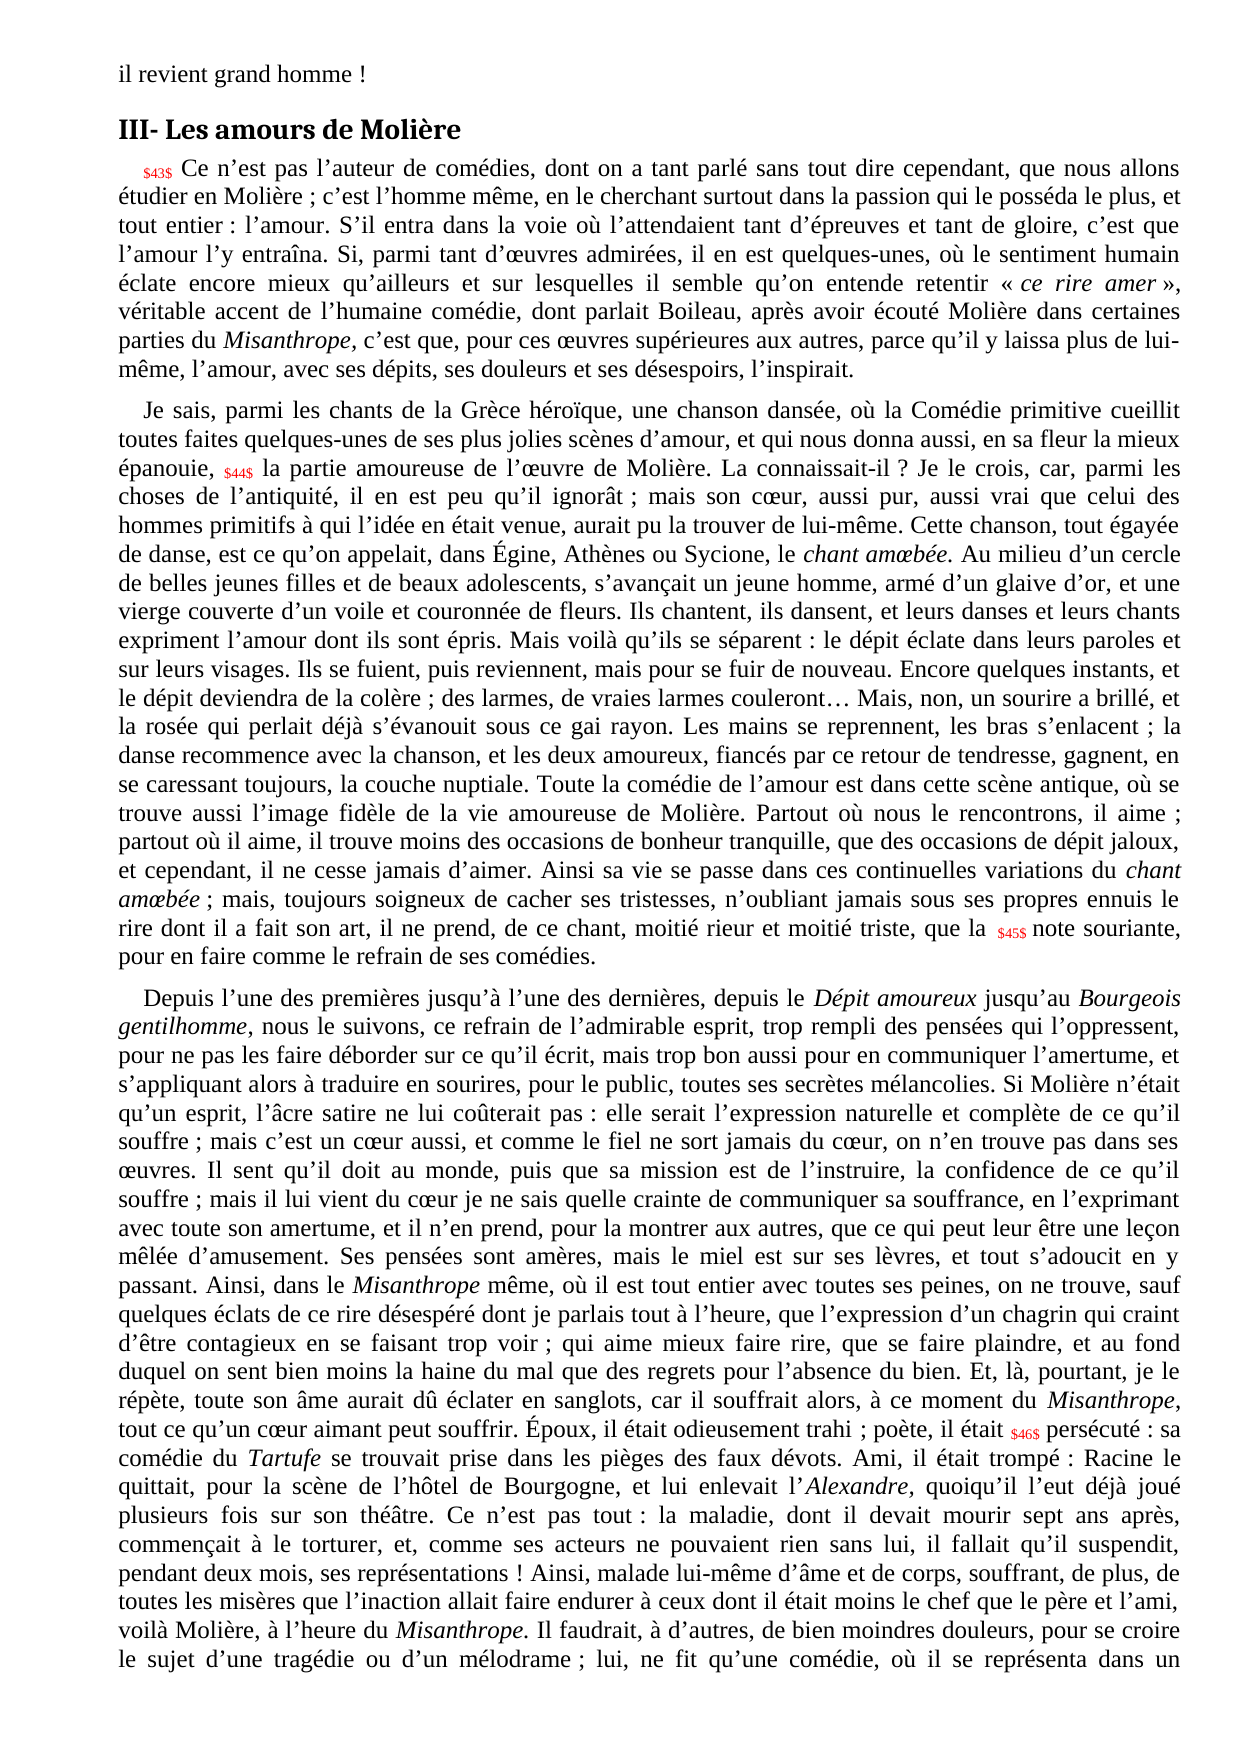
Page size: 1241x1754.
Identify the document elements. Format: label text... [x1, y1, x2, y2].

text $43$ Ce n’est pas l’auteur de comédies, dont on a tant parlé sans tout dire cependant, que nous allons étudier en Molière ; c’est l’homme même, en le cherchant surtout dans la passion qui le posséda le plus, et tout entier : l’amour. S’il entra dans la voie où l’attendaient tant d’épreuves et tant de gloire, c’est que l’amour l’y entraîna. Si, parmi tant d’œuvres admirées, il en est quelques-unes, où le sentiment humain éclate encore mieux qu’ailleurs et sur lesquelles il semble qu’on entende retentir « ce rire amer », véritable accent de l’humaine comédie, dont parlait Boileau, après avoir écouté Molière dans certaines parties du Misanthrope, c’est que, pour ces œuvres supérieures aux autres, parce qu’il y laissa plus de lui-même, l’amour, avec ses dépits, ses douleurs et ses désespoirs, l’inspirait. [118, 153, 1181, 383]
list III- Les amours de Molière [118, 113, 1181, 146]
text Je sais, parmi les chants de la Grèce héroïque, une chanson dansée, où la Comédie primitive cueillit toutes faites quelques-unes de ses plus jolies scènes d’amour, et qui nous donna aussi, en sa fleur la mieux épanouie, $44$ la partie amoureuse de l’œuvre de Molière. La connaissait-il ? Je le crois, car, parmi les choses de l’antiquité, il en est peu qu’il ignorât ; mais son cœur, aussi pur, aussi vrai que celui des hommes primitifs à qui l’idée en était venue, aurait pu la trouver de lui-même. Cette chanson, tout égayée de danse, est ce qu’on appelait, dans Égine, Athènes ou Sycione, le chant amœbée. Au milieu d’un cercle de belles jeunes filles et de beaux adolescents, s’avançait un jeune homme, armé d’un glaive d’or, et une vierge couverte d’un voile et couronnée de fleurs. Ils chantent, ils dansent, et leurs danses et leurs chants expriment l’amour dont ils sont épris. Mais voilà qu’ils se séparent : le dépit éclate dans leurs paroles et sur leurs visages. Ils se fuient, puis reviennent, mais pour se fuir de nouveau. Encore quelques instants, et le dépit deviendra de la colère ; des larmes, de vraies larmes couleront… Mais, non, un sourire a brillé, et la rosée qui perlait déjà s’évanouit sous ce gai rayon. Les mains se reprennent, les bras s’enlacent ; la danse recommence avec la chanson, et les deux amoureux, fiancés par ce retour de tendresse, gagnent, en se caressant toujours, la couche nuptiale. Toute la comédie de l’amour est dans cette scène antique, où se trouve aussi l’image fidèle de la vie amoureuse de Molière. Partout où nous le rencontrons, il aime ; partout où il aime, il trouve moins des occasions de bonheur tranquille, que des occasions de dépit jaloux, et cependant, il ne cesse jamais d’aimer. Ainsi sa vie se passe dans ces continuelles variations du chant amœbée ; mais, toujours soigneux de cacher ses tristesses, n’oubliant jamais sous ses propres ennuis le rire dont il a fait son art, il ne prend, de ce chant, moitié rieur et moitié triste, que la $45$ note souriante, pour en faire comme le refrain de ses comédies. [118, 395, 1181, 970]
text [118, 59, 1181, 88]
